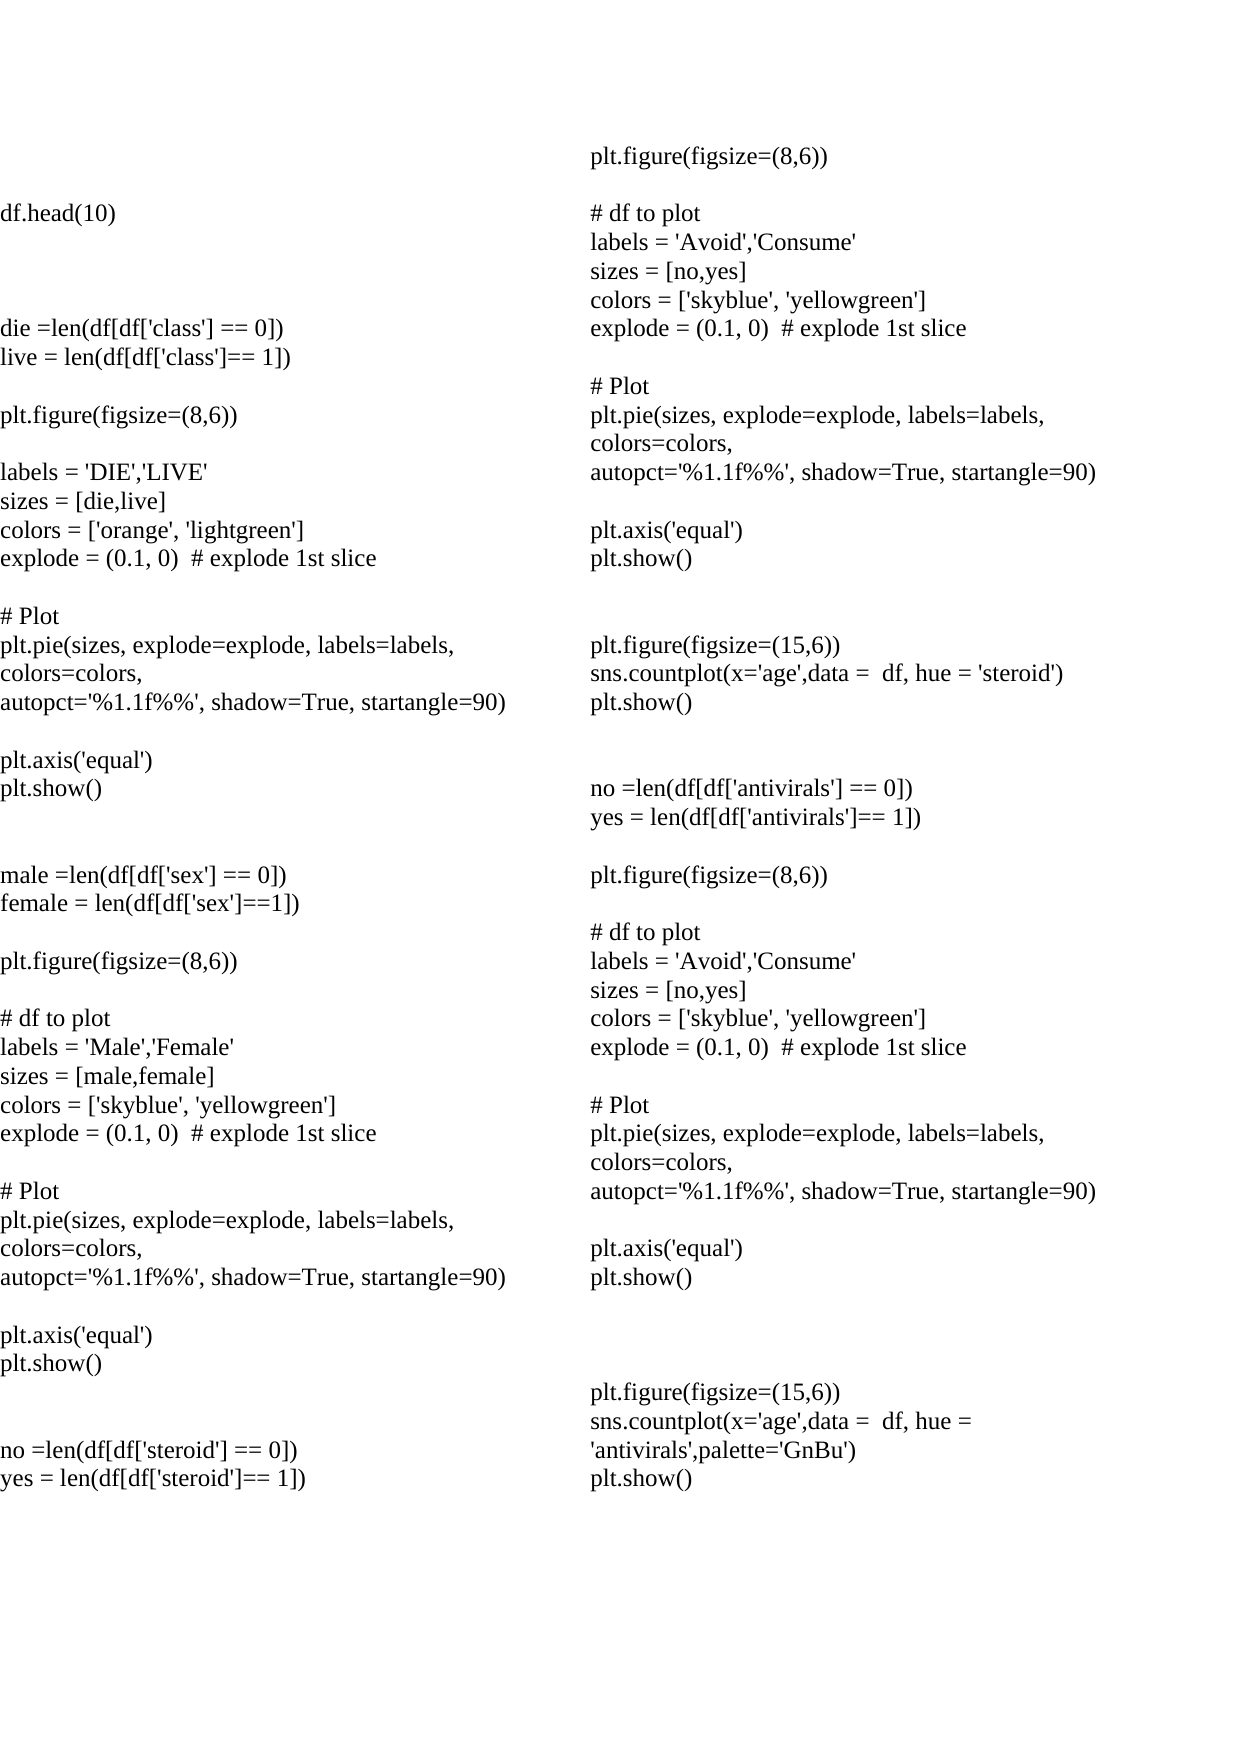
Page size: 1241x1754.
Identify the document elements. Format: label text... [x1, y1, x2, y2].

text labels = 'Male','Female' [0, 1032, 565, 1061]
text autopct='%1.1f%%', shadow=True, startangle=90) [0, 1262, 565, 1291]
text # Plot [0, 601, 565, 630]
text explode = (0.1, 0) # explode 1st slice [0, 543, 565, 572]
text # df to plot [590, 198, 1156, 227]
text labels = 'DIE','LIVE' [0, 457, 565, 486]
text sizes = [no,yes] [590, 256, 1156, 285]
text autopct='%1.1f%%', shadow=True, startangle=90) [590, 457, 1156, 486]
text yes = len(df[df['antivirals']== 1]) [590, 802, 1156, 831]
text male =len(df[df['sex'] == 0]) [0, 860, 565, 888]
text sizes = [male,female] [0, 1061, 565, 1090]
text plt.show() [590, 687, 1156, 716]
text live = len(df[df['class']== 1]) [0, 342, 565, 371]
text explode = (0.1, 0) # explode 1st slice [590, 313, 1156, 342]
text colors = ['orange', 'lightgreen'] [0, 515, 565, 543]
text yes = len(df[df['steroid']== 1]) [0, 1463, 565, 1492]
text sizes = [die,live] [0, 486, 565, 515]
text plt.pie(sizes, explode=explode, labels=labels, colors=colors, [590, 400, 1156, 457]
text explode = (0.1, 0) # explode 1st slice [590, 1032, 1156, 1061]
text plt.figure(figsize=(15,6)) [590, 630, 1156, 658]
text colors = ['skyblue', 'yellowgreen'] [0, 1090, 565, 1118]
text plt.show() [0, 773, 565, 802]
text no =len(df[df['antivirals'] == 0]) [590, 773, 1156, 802]
text plt.pie(sizes, explode=explode, labels=labels, colors=colors, [0, 1205, 565, 1262]
text df.head(10) [0, 198, 565, 227]
text explode = (0.1, 0) # explode 1st slice [0, 1118, 565, 1147]
text colors = ['skyblue', 'yellowgreen'] [590, 1003, 1156, 1032]
text labels = 'Avoid','Consume' [590, 946, 1156, 975]
text die =len(df[df['class'] == 0]) [0, 313, 565, 342]
text plt.axis('equal') [590, 1233, 1156, 1262]
text labels = 'Avoid','Consume' [590, 227, 1156, 256]
text plt.figure(figsize=(8,6)) [590, 141, 1156, 170]
text female = len(df[df['sex']==1]) [0, 888, 565, 917]
text autopct='%1.1f%%', shadow=True, startangle=90) [590, 1176, 1156, 1205]
text sns.countplot(x='age',data = df, hue = 'antivirals',palette='GnBu') [590, 1406, 1156, 1463]
text plt.show() [590, 543, 1156, 572]
text plt.pie(sizes, explode=explode, labels=labels, colors=colors, [0, 630, 565, 687]
text plt.show() [590, 1262, 1156, 1291]
text plt.axis('equal') [0, 1320, 565, 1348]
text no =len(df[df['steroid'] == 0]) [0, 1435, 565, 1463]
text # Plot [0, 1176, 565, 1205]
text plt.show() [0, 1348, 565, 1377]
text colors = ['skyblue', 'yellowgreen'] [590, 285, 1156, 313]
text plt.figure(figsize=(8,6)) [0, 946, 565, 975]
text plt.axis('equal') [0, 745, 565, 773]
text plt.figure(figsize=(15,6)) [590, 1377, 1156, 1406]
text plt.show() [590, 1463, 1156, 1492]
text plt.figure(figsize=(8,6)) [590, 860, 1156, 888]
text plt.pie(sizes, explode=explode, labels=labels, colors=colors, [590, 1118, 1156, 1176]
text # Plot [590, 371, 1156, 400]
text # df to plot [590, 917, 1156, 946]
text sizes = [no,yes] [590, 975, 1156, 1003]
text sns.countplot(x='age',data = df, hue = 'steroid') [590, 658, 1156, 687]
text plt.figure(figsize=(8,6)) [0, 400, 565, 428]
text plt.axis('equal') [590, 515, 1156, 543]
text # df to plot [0, 1003, 565, 1032]
text autopct='%1.1f%%', shadow=True, startangle=90) [0, 687, 565, 716]
text # Plot [590, 1090, 1156, 1118]
